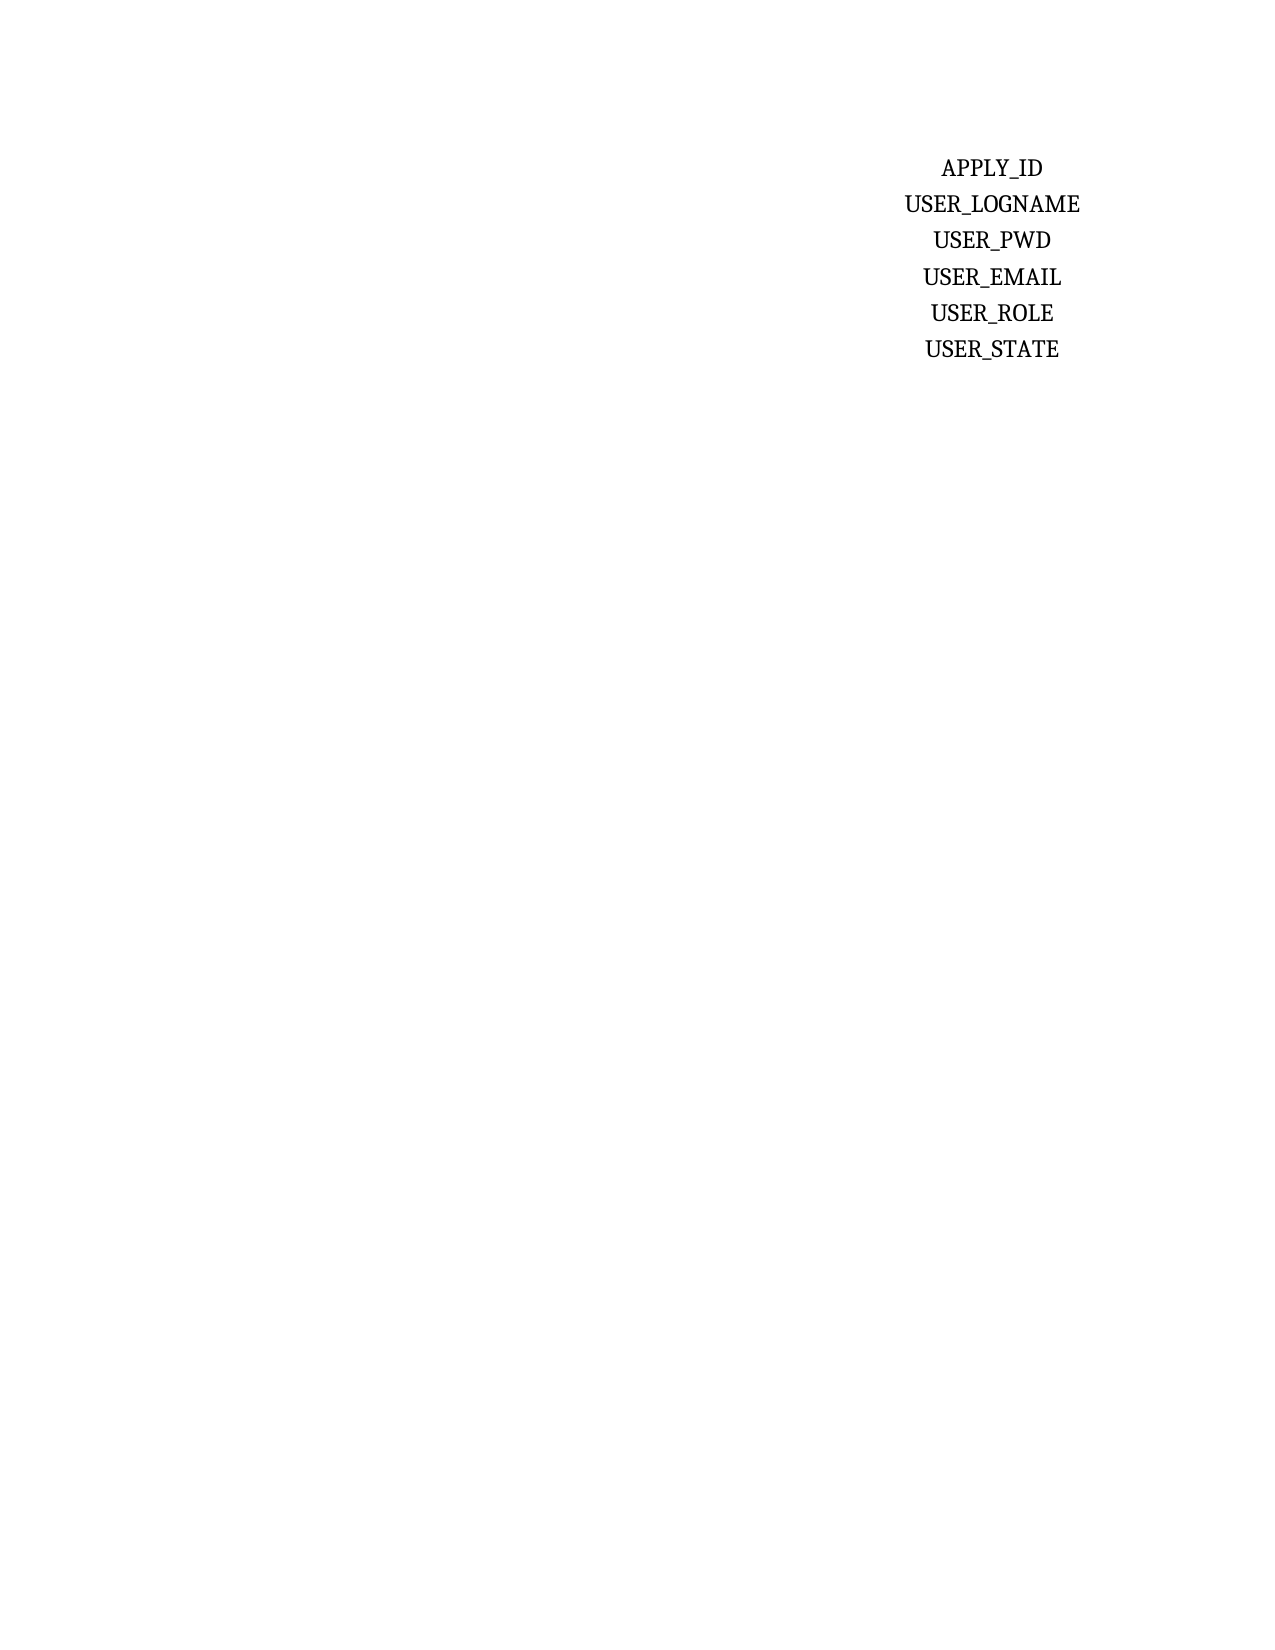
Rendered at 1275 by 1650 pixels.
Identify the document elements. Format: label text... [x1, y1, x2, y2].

table_cell APPLY_ID [139, 150, 1275, 186]
table_cell USER_PWD [139, 223, 1275, 259]
table_cell USER_ROLE [139, 295, 1275, 331]
table_cell USER_LOGNAME [139, 186, 1275, 222]
table_cell USER_STATE [139, 331, 1275, 367]
table_cell USER_EMAIL [139, 259, 1275, 295]
